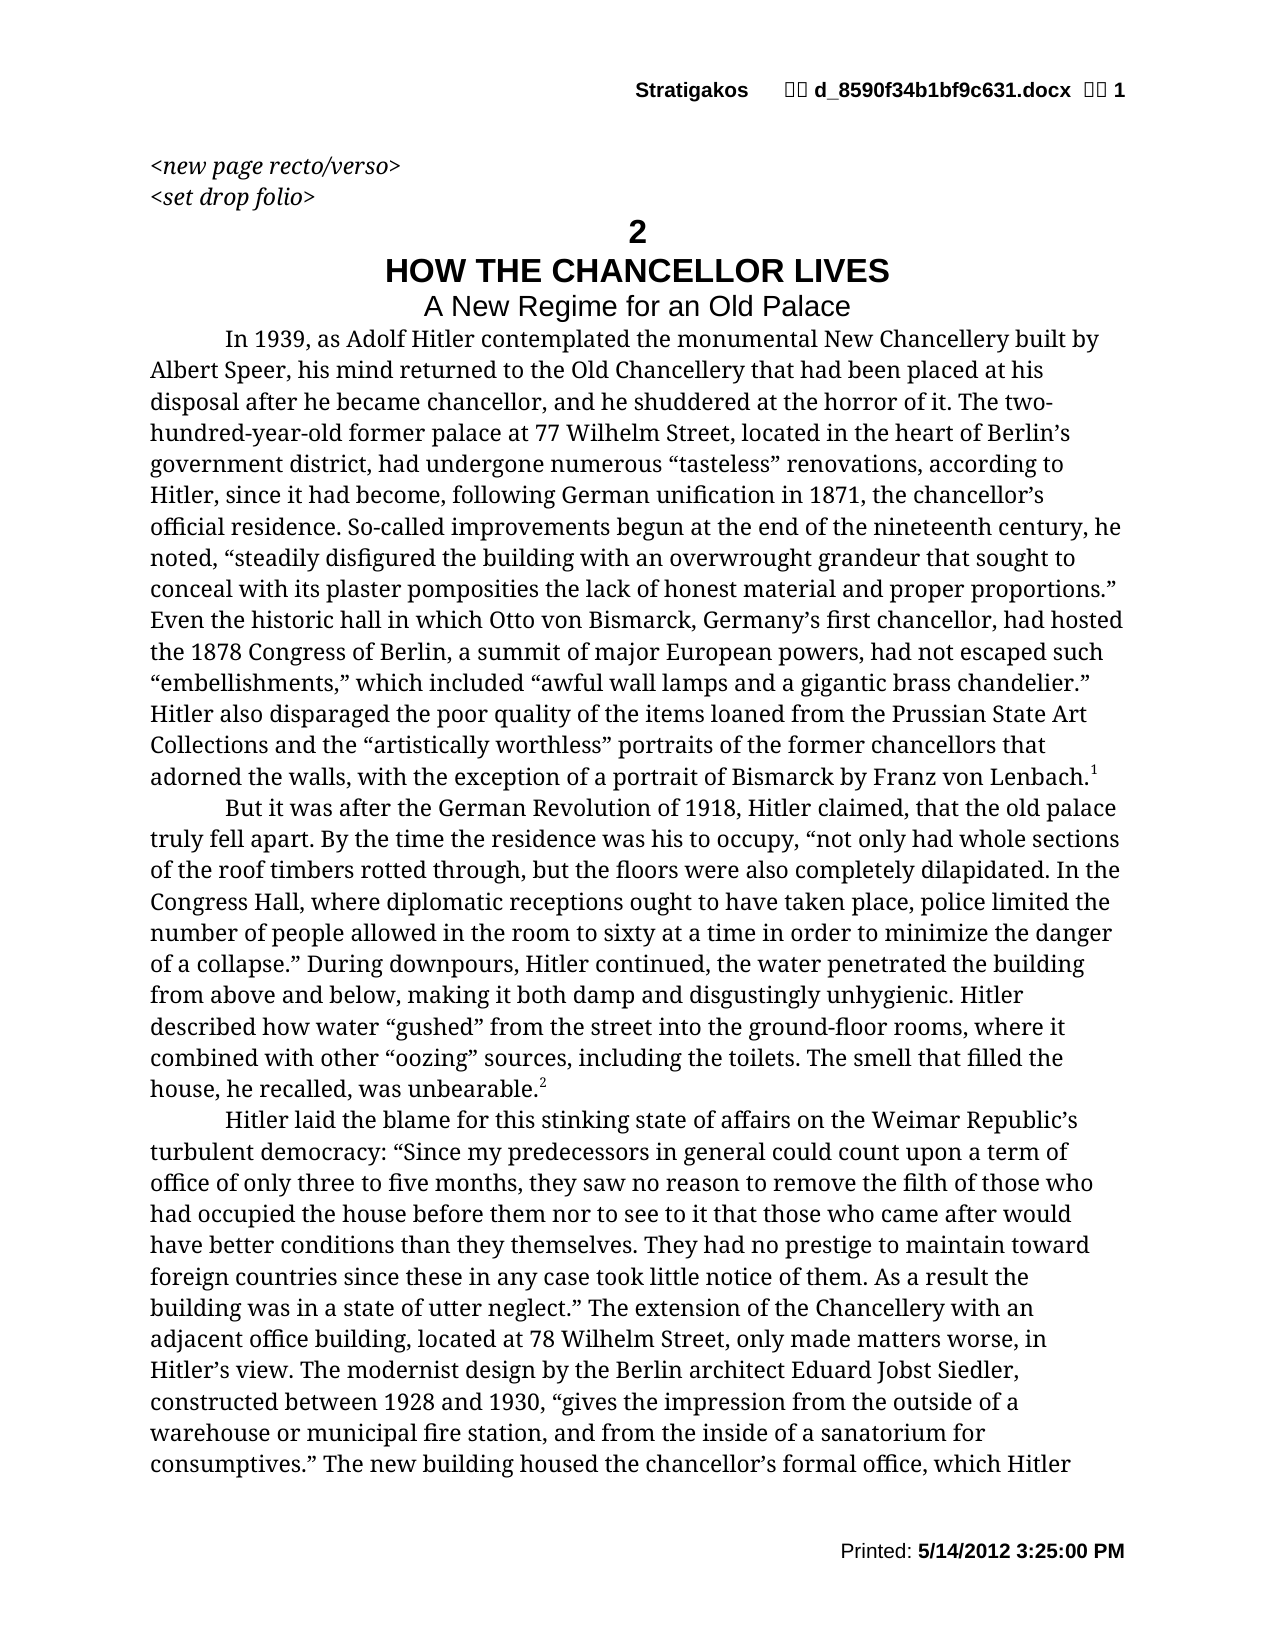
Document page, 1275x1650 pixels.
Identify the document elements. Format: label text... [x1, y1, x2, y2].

text In 1939, as Adolf Hitler contemplated the monumental New Chancellery built by Albert Speer, his mind returned to the Old Chancellery that had been placed at his disposal after he became chancellor, and he shuddered at the horror of it. The two-hundred-year-old former palace at 77 Wilhelm Street, located in the heart of Berlin’s government district, had undergone numerous “tasteless” renovations, according to Hitler, since it had become, following German unification in 1871, the chancellor’s official residence. So-called improvements begun at the end of the nineteenth century, he noted, “steadily disfigured the building with an overwrought grandeur that sought to conceal with its plaster pomposities the lack of honest material and proper proportions.” Even the historic hall in which Otto von Bismarck, Germany’s first chancellor, had hosted the 1878 Congress of Berlin, a summit of major European powers, had not escaped such “embellishments,” which included “awful wall lamps and a gigantic brass chandelier.” Hitler also disparaged the poor quality of the items loaned from the Prussian State Art Collections and the “artistically worthless” portraits of the former chancellors that adorned the walls, with the exception of a portrait of Bismarck by Franz von Lenbach.1 [150, 323, 1125, 792]
subtitle A New Regime for an Old Palace [150, 289, 1125, 323]
title HOW THE CHANCELLOR LIVES [150, 251, 1125, 289]
text 2 [150, 212, 1125, 251]
text <new page recto/verso> [150, 150, 1125, 181]
text But it was after the German Revolution of 1918, Hitler claimed, that the old palace truly fell apart. By the time the residence was his to occupy, “not only had whole sections of the roof timbers rotted through, but the floors were also completely dilapidated. In the Congress Hall, where diplomatic receptions ought to have taken place, police limited the number of people allowed in the room to sixty at a time in order to minimize the danger of a collapse.” During downpours, Hitler continued, the water penetrated the building from above and below, making it both damp and disgustingly unhygienic. Hitler described how water “gushed” from the street into the ground-floor rooms, where it combined with other “oozing” sources, including the toilets. The smell that filled the house, he recalled, was unbearable.2 [150, 792, 1125, 1104]
text <set drop folio> [150, 181, 1125, 212]
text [150, 1104, 1125, 1479]
